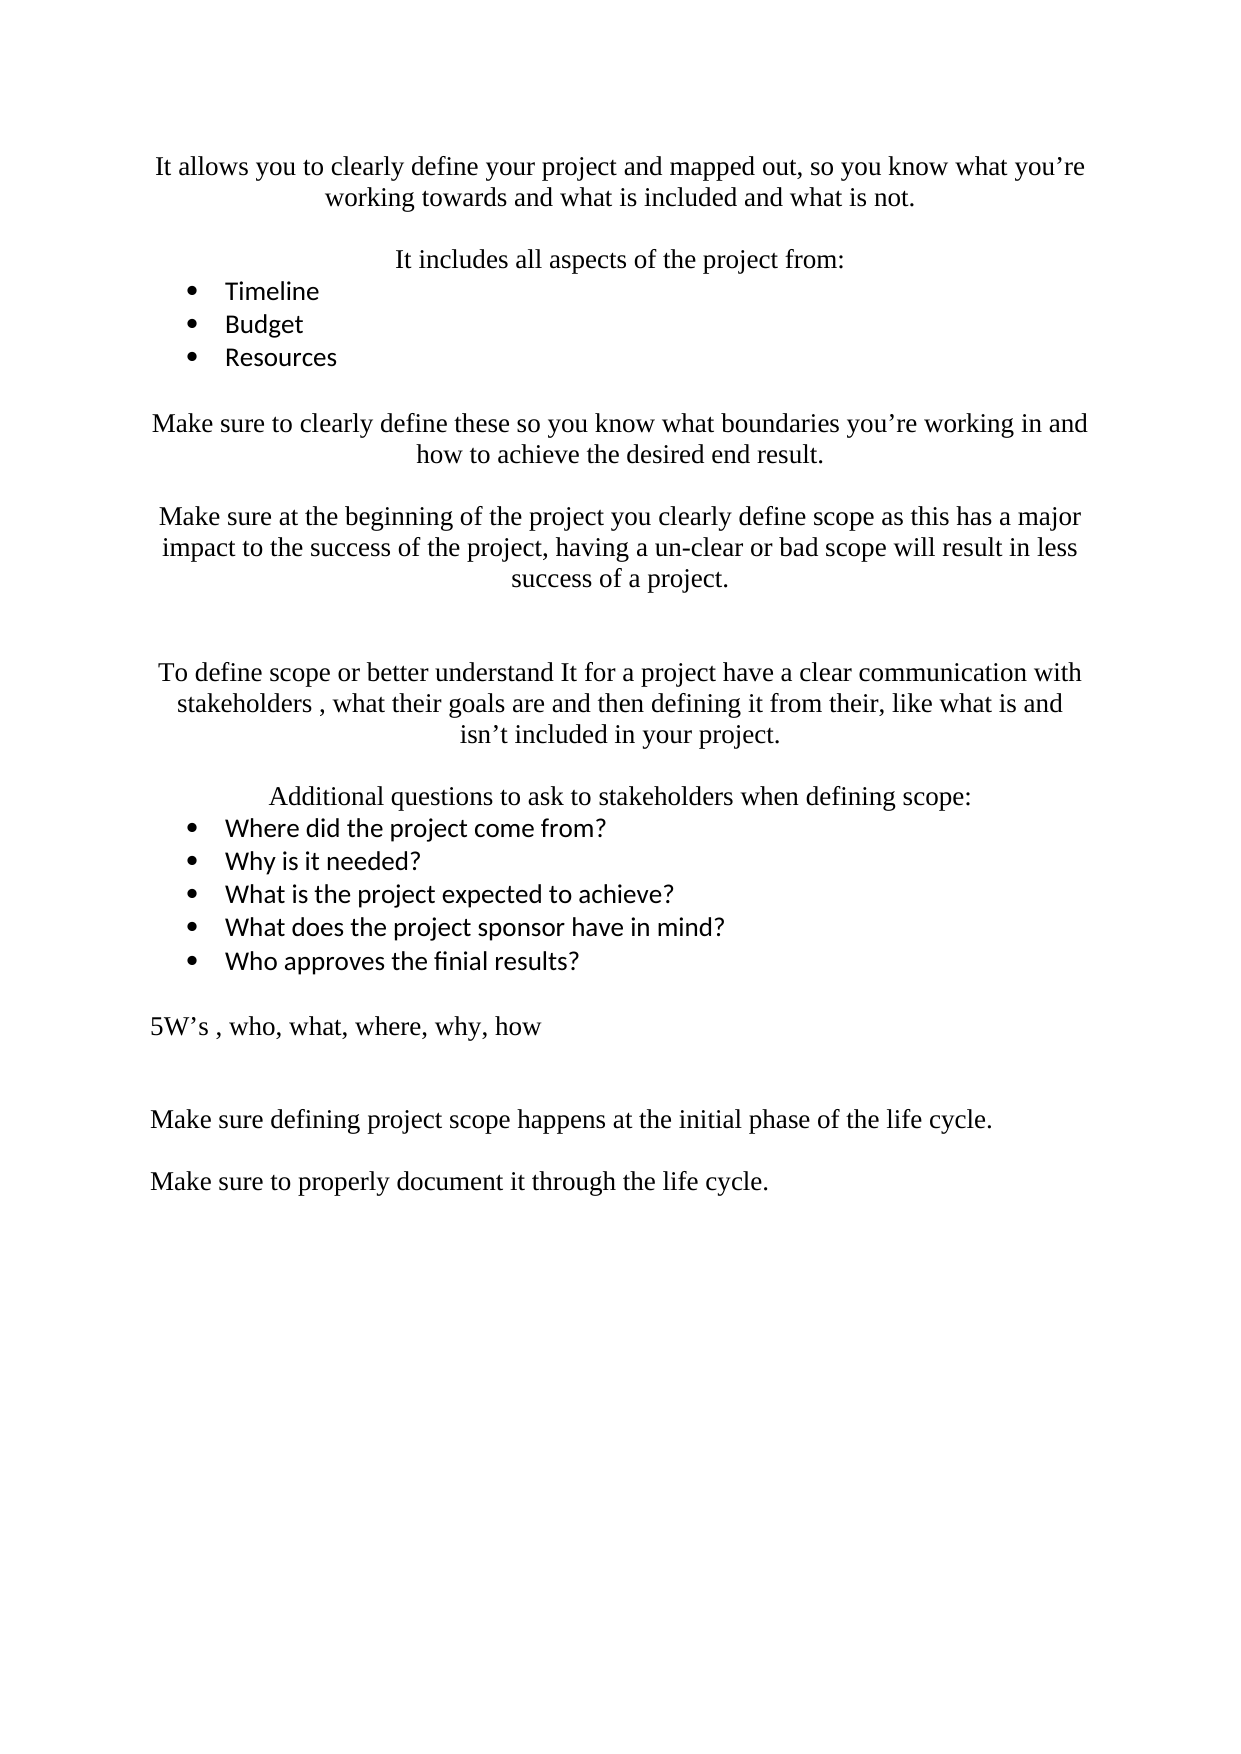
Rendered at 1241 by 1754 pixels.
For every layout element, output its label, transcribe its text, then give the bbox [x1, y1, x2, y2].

text Make sure at the beginning of the project you clearly define scope as this has a major impact to the success of the project, having a un-clear or bad scope will result in less success of a project. [150, 500, 1090, 593]
text 5W’s , who, what, where, why, how [150, 1010, 1090, 1041]
text Make sure defining project scope happens at the initial phase of the life cycle. [150, 1103, 1090, 1134]
list Where did the project come from? [187, 812, 1090, 844]
text Make sure to properly document it through the life cycle. [150, 1165, 1090, 1197]
text It includes all aspects of the project from: [150, 243, 1090, 274]
list Who approves the finial results? [187, 944, 1090, 977]
list Timeline [187, 274, 1090, 308]
list Why is it needed? [187, 844, 1090, 878]
text It allows you to clearly define your project and mapped out, so you know what you’re working towards and what is included and what is not. [150, 150, 1090, 212]
text Make sure to clearly define these so you know what boundaries you’re working in and how to achieve the desired end result. [150, 407, 1090, 469]
list What is the project expected to achieve? [187, 878, 1090, 911]
list What does the project sponsor have in mind? [187, 911, 1090, 944]
text To define scope or better understand It for a project have a clear communication with stakeholders , what their goals are and then defining it from their, like what is and isn’t included in your project. [150, 656, 1090, 749]
list Budget [187, 308, 1090, 341]
list Resources [187, 341, 1090, 374]
text Additional questions to ask to stakeholders when defining scope: [150, 780, 1090, 812]
